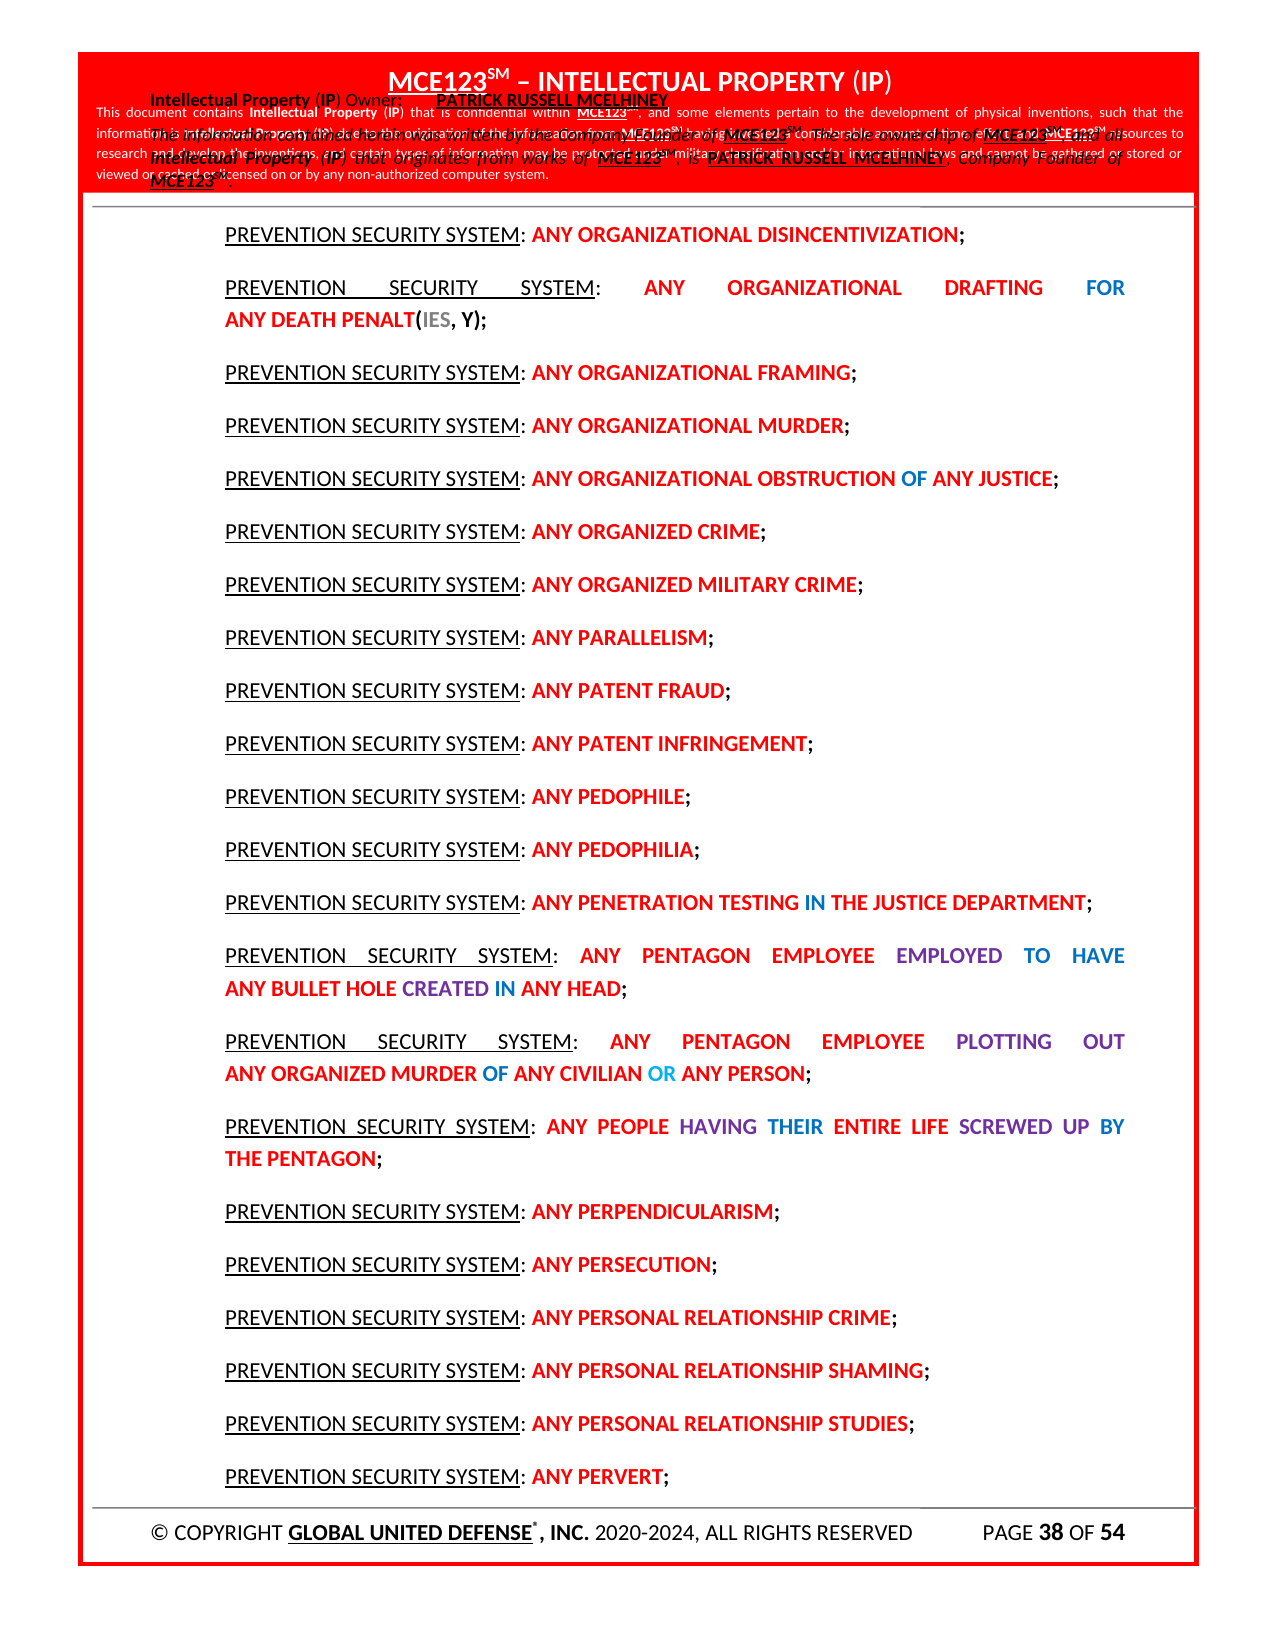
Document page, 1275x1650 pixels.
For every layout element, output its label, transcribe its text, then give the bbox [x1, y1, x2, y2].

text PREVENTION SECURITY SYSTEM: ANY PERPENDICULARISM; [225, 1197, 1125, 1225]
text PREVENTION SECURITY SYSTEM: ANY ORGANIZATIONAL DRAFTING FOR ANY DEATH PENALT(IES, Y); [225, 273, 1125, 333]
text PREVENTION SECURITY SYSTEM: ANY PENTAGON EMPLOYEE PLOTTING OUT ANY ORGANIZED MURDER OF ANY CIVILIAN OR ANY PERSON; [225, 1027, 1125, 1087]
text PREVENTION SECURITY SYSTEM: ANY PATENT INFRINGEMENT; [225, 729, 1125, 757]
text PREVENTION SECURITY SYSTEM: ANY ORGANIZED MILITARY CRIME; [225, 570, 1125, 598]
text PREVENTION SECURITY SYSTEM: ANY PENTAGON EMPLOYEE EMPLOYED TO HAVE ANY BULLET HOLE CREATED IN ANY HEAD; [225, 942, 1125, 1002]
text PREVENTION SECURITY SYSTEM: ANY PERVERT; [225, 1462, 1125, 1490]
text PREVENTION SECURITY SYSTEM: ANY PERSECUTION; [225, 1250, 1125, 1278]
text PREVENTION SECURITY SYSTEM: ANY PEDOPHILIA; [225, 836, 1125, 863]
text PREVENTION SECURITY SYSTEM: ANY PARALLELISM; [225, 623, 1125, 651]
text PREVENTION SECURITY SYSTEM: ANY PERSONAL RELATIONSHIP CRIME; [225, 1303, 1125, 1331]
text PREVENTION SECURITY SYSTEM: ANY ORGANIZATIONAL FRAMING; [225, 358, 1125, 386]
text PREVENTION SECURITY SYSTEM: ANY PATENT FRAUD; [225, 676, 1125, 704]
text PREVENTION SECURITY SYSTEM: ANY PERSONAL RELATIONSHIP STUDIES; [225, 1409, 1125, 1437]
text PREVENTION SECURITY SYSTEM: ANY ORGANIZATIONAL DISINCENTIVIZATION; [225, 220, 1125, 248]
text PREVENTION SECURITY SYSTEM: ANY PENETRATION TESTING IN THE JUSTICE DEPARTMENT; [225, 888, 1125, 917]
text PREVENTION SECURITY SYSTEM: ANY ORGANIZED CRIME; [225, 517, 1125, 545]
text PREVENTION SECURITY SYSTEM: ANY ORGANIZATIONAL OBSTRUCTION OF ANY JUSTICE; [225, 464, 1125, 492]
text PREVENTION SECURITY SYSTEM: ANY PERSONAL RELATIONSHIP SHAMING; [225, 1356, 1125, 1384]
text PREVENTION SECURITY SYSTEM: ANY PEOPLE HAVING THEIR ENTIRE LIFE SCREWED UP BY THE PENTAGON; [225, 1112, 1125, 1172]
text PREVENTION SECURITY SYSTEM: ANY PEDOPHILE; [225, 782, 1125, 811]
text PREVENTION SECURITY SYSTEM: ANY ORGANIZATIONAL MURDER; [225, 411, 1125, 439]
